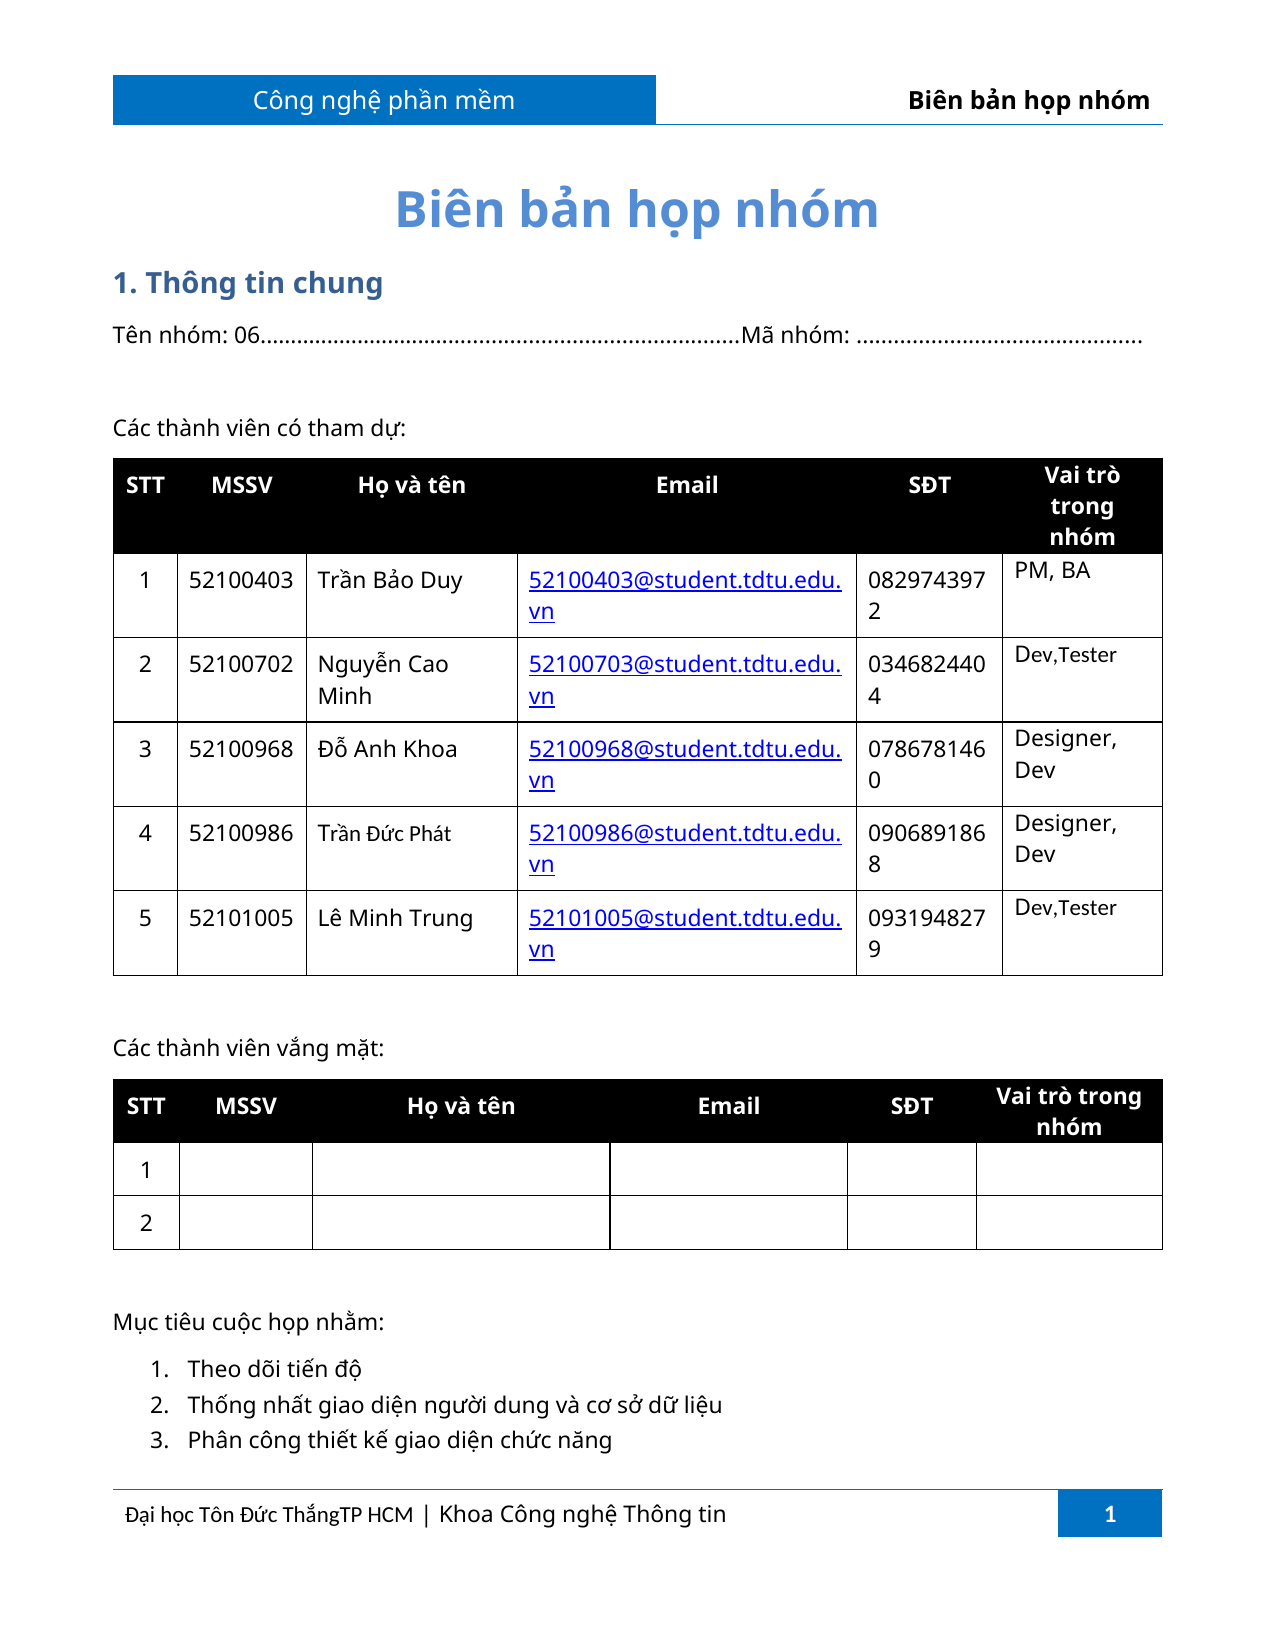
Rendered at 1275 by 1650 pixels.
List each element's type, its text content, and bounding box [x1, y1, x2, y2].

table_cell [180, 1143, 312, 1195]
table_cell [180, 1196, 312, 1248]
table_cell Designer, Dev [1003, 807, 1162, 890]
text Các thành viên vắng mặt: [112, 1032, 1162, 1063]
table_cell 0906891868 [857, 807, 1002, 890]
table_header MSSV [180, 1080, 312, 1142]
table_cell Trần Đức Phát [307, 807, 517, 890]
text Tên nhóm: 06 Mã nhóm: [112, 319, 1162, 350]
table_header Vai trò trong nhóm [977, 1080, 1162, 1142]
table_cell [977, 1196, 1162, 1248]
table_header SĐT [848, 1080, 976, 1142]
table_cell 1 [114, 1143, 179, 1195]
table_cell [977, 1143, 1162, 1195]
list Theo dõi tiến độ [150, 1353, 1162, 1384]
table_cell 3 [114, 723, 177, 806]
table_cell 1 [114, 554, 177, 637]
table_header STT [114, 459, 177, 553]
table_header Họ và tên [307, 459, 517, 553]
table_cell 52100968 [178, 723, 306, 806]
table_cell 5 [114, 891, 177, 974]
table_cell 52100702 [178, 638, 306, 721]
table_cell Dev,Tester [1003, 891, 1162, 974]
table_cell 52101005@student.tdtu.edu.vn [518, 891, 856, 974]
table_cell 52100703@student.tdtu.edu.vn [518, 638, 856, 721]
table_cell [848, 1143, 976, 1195]
table_cell 2 [114, 1196, 179, 1248]
text Biên bản họp nhóm [112, 174, 1162, 242]
table_cell 0931948279 [857, 891, 1002, 974]
table_header MSSV [178, 459, 306, 553]
table_cell Lê Minh Trung [307, 891, 517, 974]
table_cell 0829743972 [857, 554, 1002, 637]
table_header Họ và tên [313, 1080, 609, 1142]
table_cell [313, 1196, 609, 1248]
table_cell Nguyễn Cao Minh [307, 638, 517, 721]
table_cell 2 [114, 638, 177, 721]
table_header SĐT [857, 459, 1002, 553]
table_cell [313, 1143, 609, 1195]
table_cell Trần Bảo Duy [307, 554, 517, 637]
text Mục tiêu cuộc họp nhằm: [112, 1306, 1162, 1337]
table_header STT [114, 1080, 179, 1142]
table_cell [848, 1196, 976, 1248]
subtitle Thông tin chung [112, 263, 1162, 302]
table_cell PM, BA [1003, 554, 1162, 637]
table_cell 52100968@student.tdtu.edu.vn [518, 723, 856, 806]
table_cell 0346824404 [857, 638, 1002, 721]
table_cell 52100403@student.tdtu.edu.vn [518, 554, 856, 637]
list Thống nhất giao diện người dung và cơ sở dữ liệu [150, 1388, 1162, 1420]
text Các thành viên có tham dự: [112, 411, 1162, 443]
table_cell 52101005 [178, 891, 306, 974]
table_header Email [611, 1080, 847, 1142]
table_cell [611, 1143, 847, 1195]
table_cell 52100403 [178, 554, 306, 637]
table_header Vai trò trong nhóm [1003, 459, 1162, 553]
table_header Email [518, 459, 856, 553]
table_cell [611, 1196, 847, 1248]
table_cell Designer, Dev [1003, 723, 1162, 806]
table_cell 52100986 [178, 807, 306, 890]
table_cell Đỗ Anh Khoa [307, 723, 517, 806]
table_cell 0786781460 [857, 723, 1002, 806]
table_cell 52100986@student.tdtu.edu.vn [518, 807, 856, 890]
table_cell 4 [114, 807, 177, 890]
table_cell Dev,Tester [1003, 638, 1162, 721]
list Phân công thiết kế giao diện chức năng [150, 1424, 1162, 1456]
